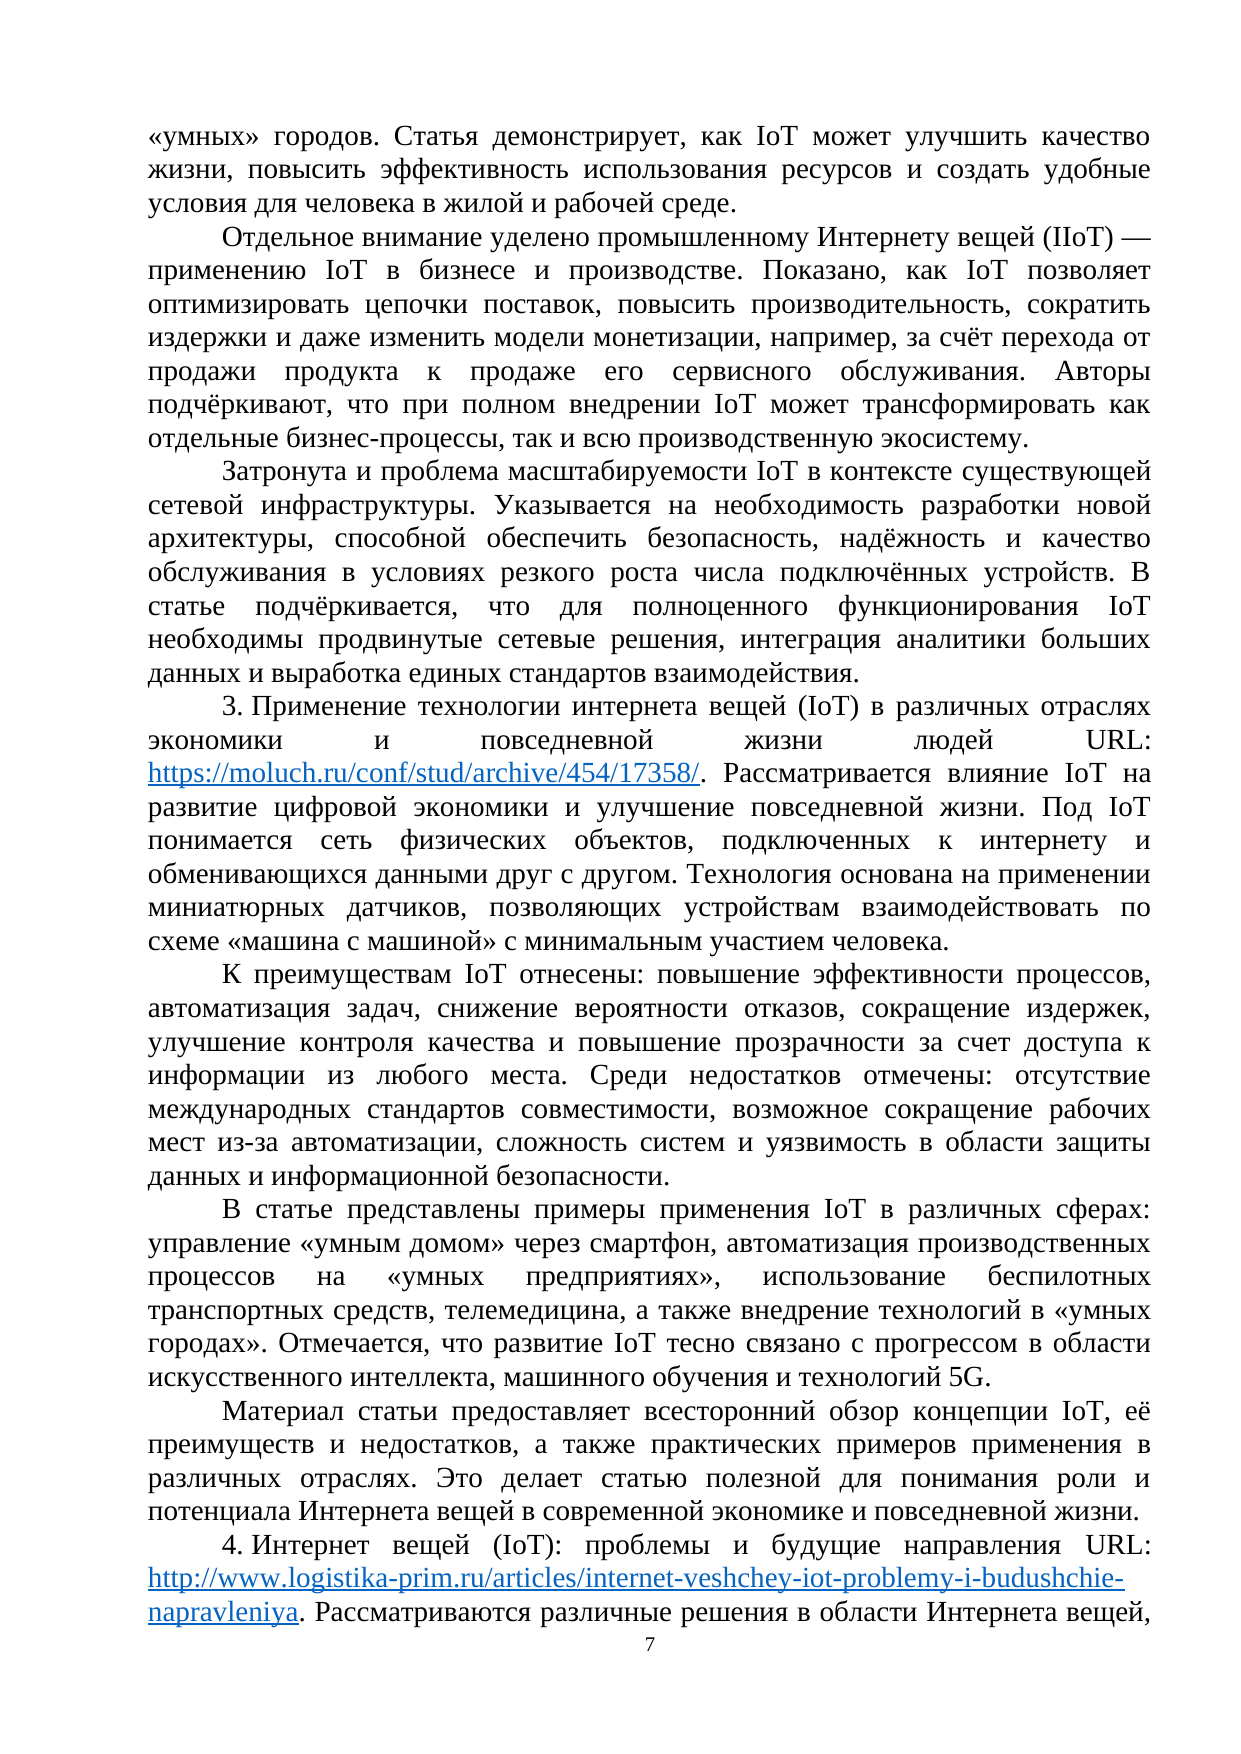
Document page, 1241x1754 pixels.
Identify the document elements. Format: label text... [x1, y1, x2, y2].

text К преимуществам IoT отнесены: повышение эффективности процессов, автоматизация задач, снижение вероятности отказов, сокращение издержек, улучшение контроля качества и повышение прозрачности за счет доступа к информации из любого места. Среди недостатков отмечены: отсутствие международных стандартов совместимости, возможное сокращение рабочих мест из-за автоматизации, сложность систем и уязвимость в области защиты данных и информационной безопасности. [148, 957, 1152, 1191]
text Затронута и проблема масштабируемости IoT в контексте существующей сетевой инфраструктуры. Указывается на необходимость разработки новой архитектуры, способной обеспечить безопасность, надёжность и качество обслуживания в условиях резкого роста числа подключённых устройств. В статье подчёркивается, что для полноценного функционирования IoT необходимы продвинутые сетевые решения, интеграция аналитики больших данных и выработка единых стандартов взаимодействия. [148, 453, 1152, 688]
list Применение технологии интернета вещей (IoT) в различных отраслях экономики и повседневной жизни людей URL: https://moluch.ru/conf/stud/archive/454/17358/. ​Рассматривается влияние IoT на развитие цифровой экономики и улучшение повседневной жизни. Под IoT понимается сеть физических объектов, подключенных к интернету и обменивающихся данными друг с другом. Технология основана на применении миниатюрных датчиков, позволяющих устройствам взаимодействовать по схеме «машина с машиной» с минимальным участием человека. [148, 688, 1152, 957]
text Материал статьи предоставляет всесторонний обзор концепции IoT, её преимуществ и недостатков, а также практических примеров применения в различных отраслях. Это делает статью полезной для понимания роли и потенциала Интернета вещей в современной экономике и повседневной жизни. [148, 1393, 1152, 1527]
text В статье представлены примеры применения IoT в различных сферах: управление «умным домом» через смартфон, автоматизация производственных процессов на «умных предприятиях», использование беспилотных транспортных средств, телемедицина, а также внедрение технологий в «умных городах». Отмечается, что развитие IoT тесно связано с прогрессом в области искусственного интеллекта, машинного обучения и технологий 5G. [148, 1191, 1152, 1393]
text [148, 118, 1152, 219]
text Отдельное внимание уделено промышленному Интернету вещей (IIoT) — применению IoT в бизнесе и производстве. Показано, как IoT позволяет оптимизировать цепочки поставок, повысить производительность, сократить издержки и даже изменить модели монетизации, например, за счёт перехода от продажи продукта к продаже его сервисного обслуживания. Авторы подчёркивают, что при полном внедрении IoT может трансформировать как отдельные бизнес-процессы, так и всю производственную экосистему. [148, 219, 1152, 453]
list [148, 1527, 1152, 1627]
